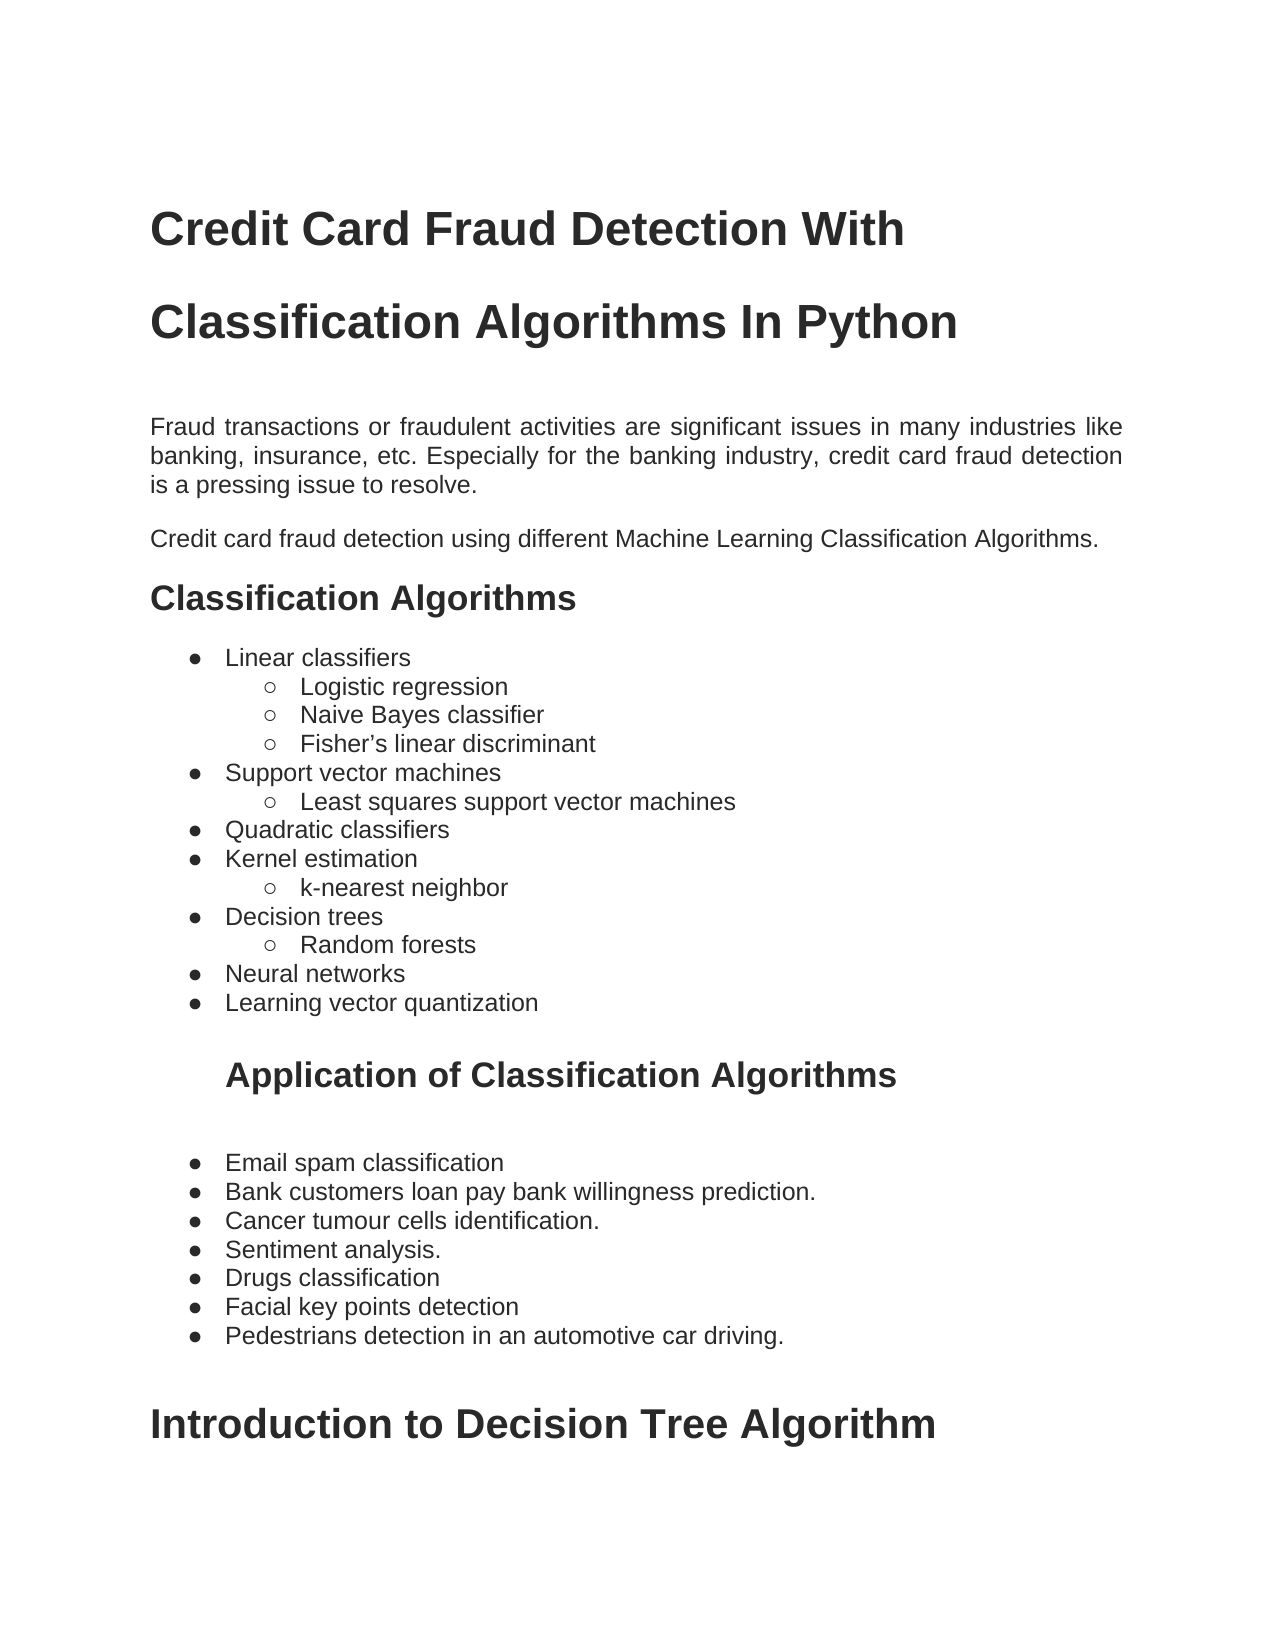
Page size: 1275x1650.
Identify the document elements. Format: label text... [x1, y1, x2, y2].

list Decision trees [187, 902, 1125, 931]
list Support vector machines [187, 758, 1125, 787]
list Least squares support vector machines [262, 787, 1125, 816]
subtitle Application of Classification Algorithms [225, 1054, 1125, 1095]
text Fraud transactions or fraudulent activities are significant issues in many industries like banking, insurance, etc. Especially for the banking industry, credit card fraud detection is a pressing issue to resolve. [150, 412, 1125, 498]
list Facial key points detection [187, 1292, 1125, 1321]
text Classification Algorithms [150, 577, 1125, 618]
list Logistic regression [262, 672, 1125, 701]
list Naive Bayes classifier [262, 701, 1125, 729]
list Pedestrians detection in an automotive car driving. [187, 1321, 1125, 1350]
list Random forests [262, 931, 1125, 959]
list k-nearest neighbor [262, 873, 1125, 902]
list Bank customers loan pay bank willingness prediction. [187, 1177, 1125, 1206]
list Fisher’s linear discriminant [262, 729, 1125, 758]
list Cancer tumour cells identification. [187, 1206, 1125, 1235]
list Kernel estimation [187, 844, 1125, 873]
subtitle Introduction to Decision Tree Algorithm [150, 1400, 1125, 1448]
subtitle Credit Card Fraud Detection With Classification Algorithms In Python [150, 200, 1125, 349]
list Linear classifiers [187, 643, 1125, 672]
list Quadratic classifiers [187, 816, 1125, 844]
list Email spam classification [187, 1148, 1125, 1177]
list Neural networks [187, 959, 1125, 988]
list Learning vector quantization [187, 988, 1125, 1017]
list Drugs classification [187, 1263, 1125, 1292]
text Credit card fraud detection using different Machine Learning Classification Algorithms. [150, 523, 1125, 552]
list Sentiment analysis. [187, 1235, 1125, 1263]
